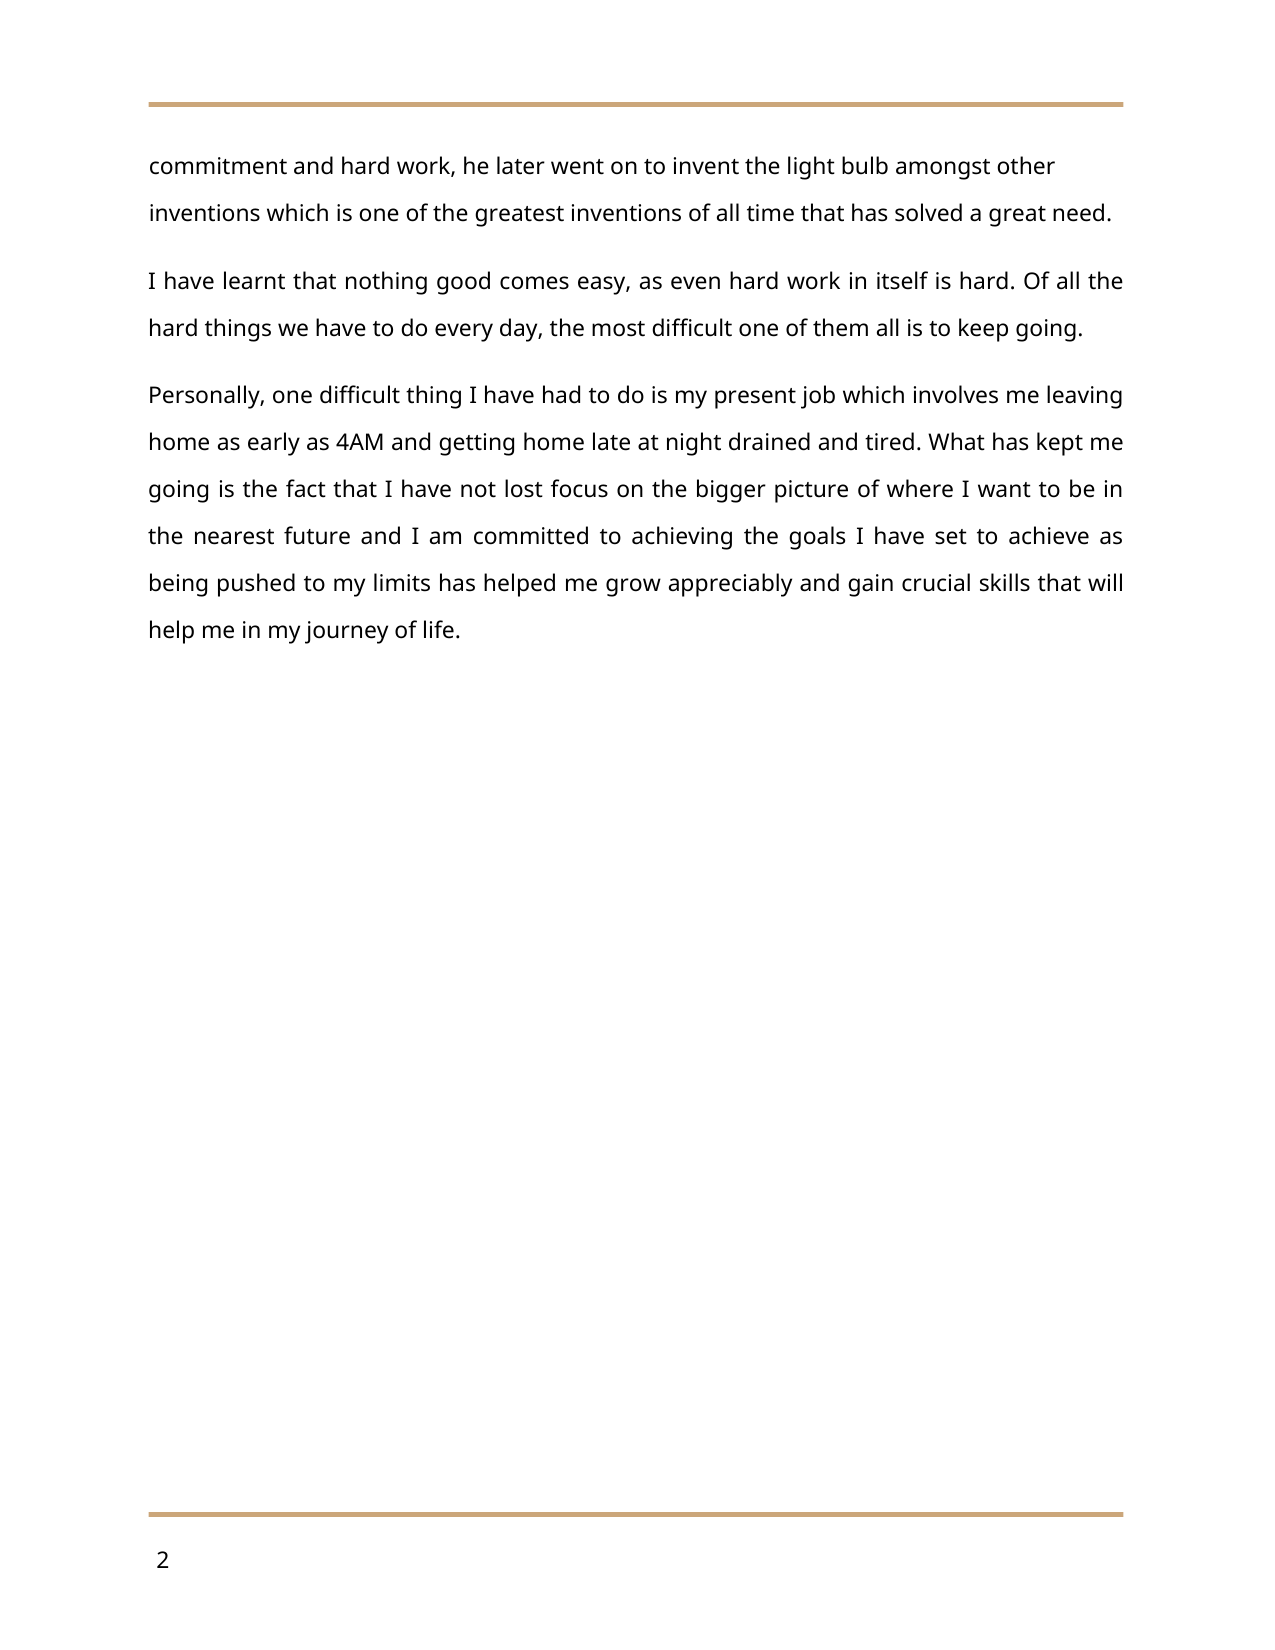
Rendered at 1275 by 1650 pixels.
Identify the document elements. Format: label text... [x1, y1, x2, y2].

picture [148, 102, 1124, 107]
picture [148, 1512, 1124, 1517]
text I have learnt that nothing good comes easy, as even hard work in itself is hard. Of all the hard things we have to do every day, the most difficult one of them all is to keep going. [148, 264, 1125, 343]
text Personally, one difficult thing I have had to do is my present job which involves me leaving home as early as 4AM and getting home late at night drained and tired. What has kept me going is the fact that I have not lost focus on the bigger picture of where I want to be in the nearest future and I am committed to achieving the goals I have set to achieve as being pushed to my limits has helped me grow appreciably and gain crucial skills that will help me in my journey of life. [148, 379, 1125, 645]
